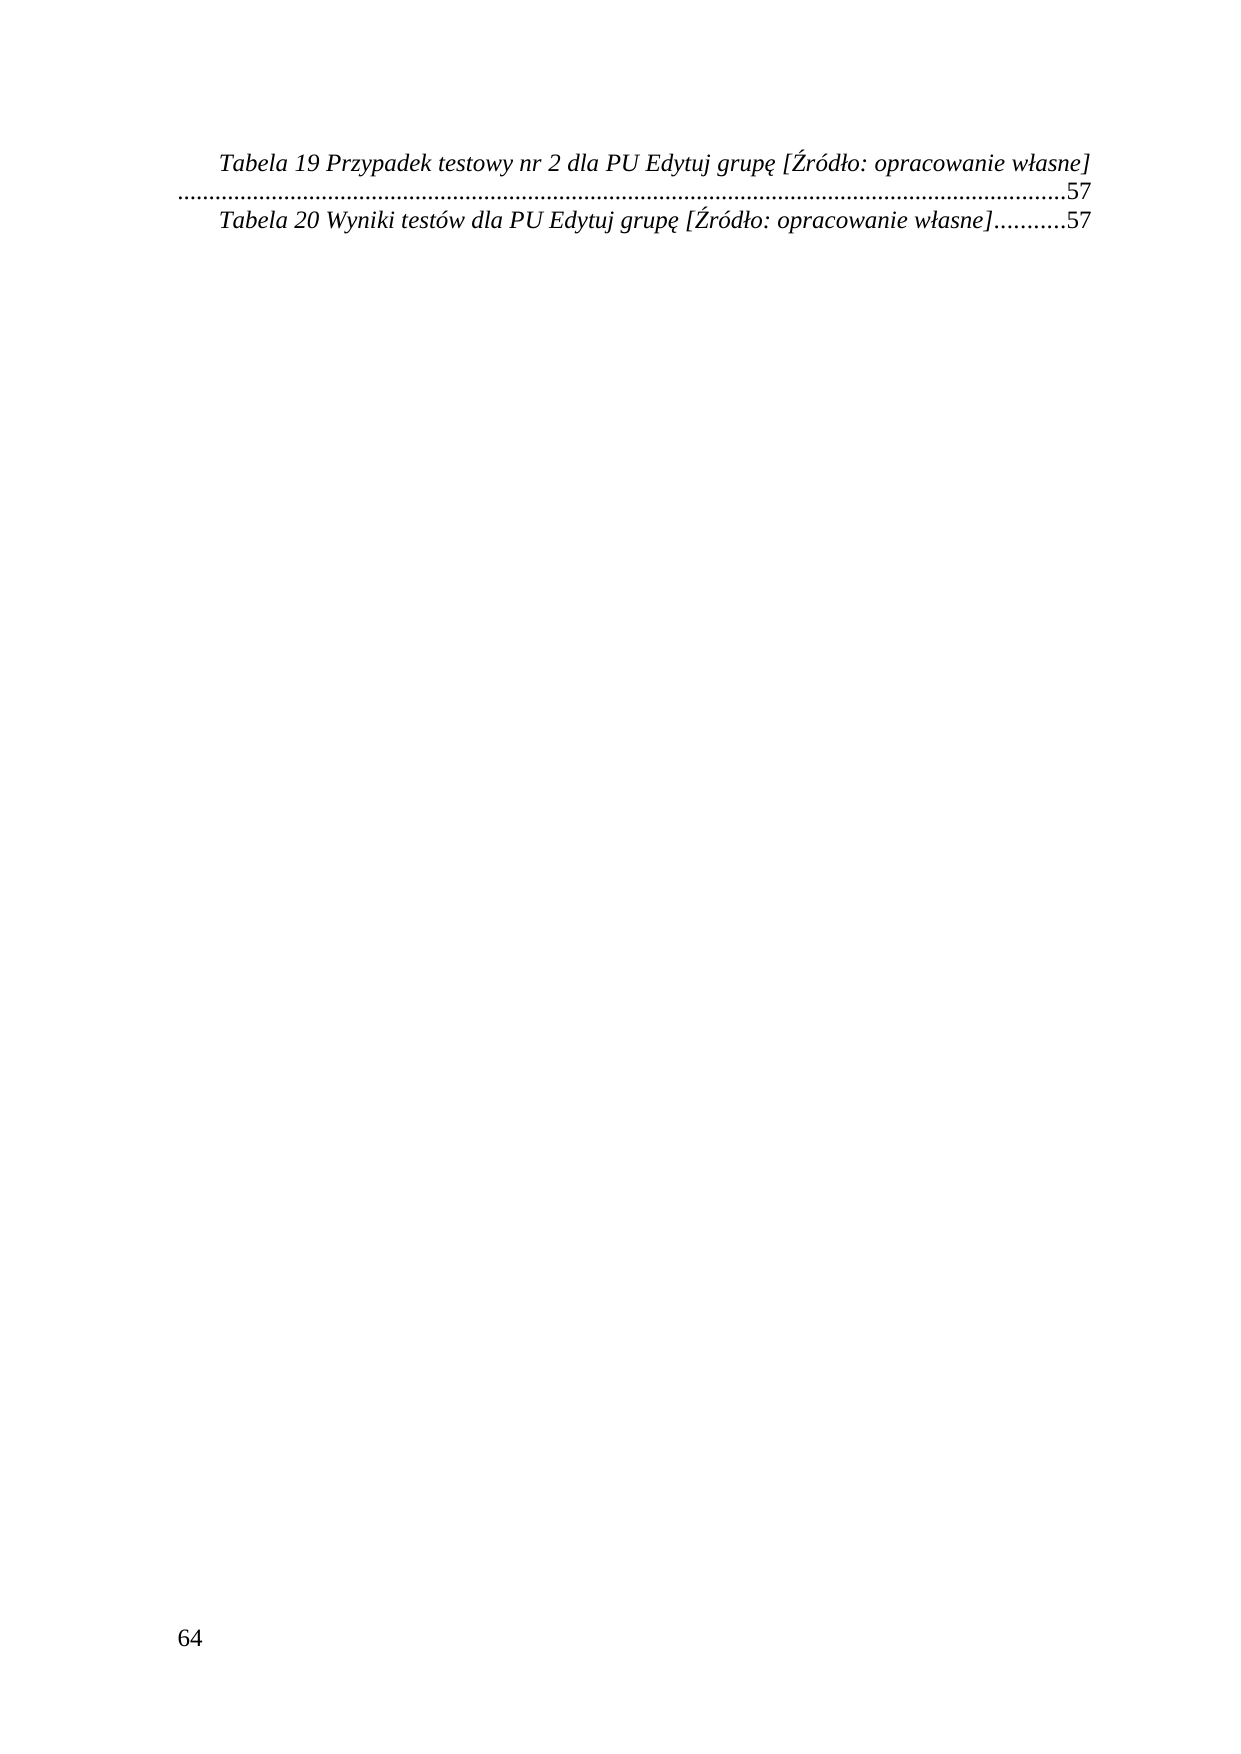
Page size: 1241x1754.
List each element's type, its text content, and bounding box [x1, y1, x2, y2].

text Tabela 20 Wyniki testów dla PU Edytuj grupę [Źródło: opracowanie własne] 57 [177, 205, 1092, 234]
text Tabela 19 Przypadek testowy nr 2 dla PU Edytuj grupę [Źródło: opracowanie własne] 57 [177, 148, 1092, 205]
